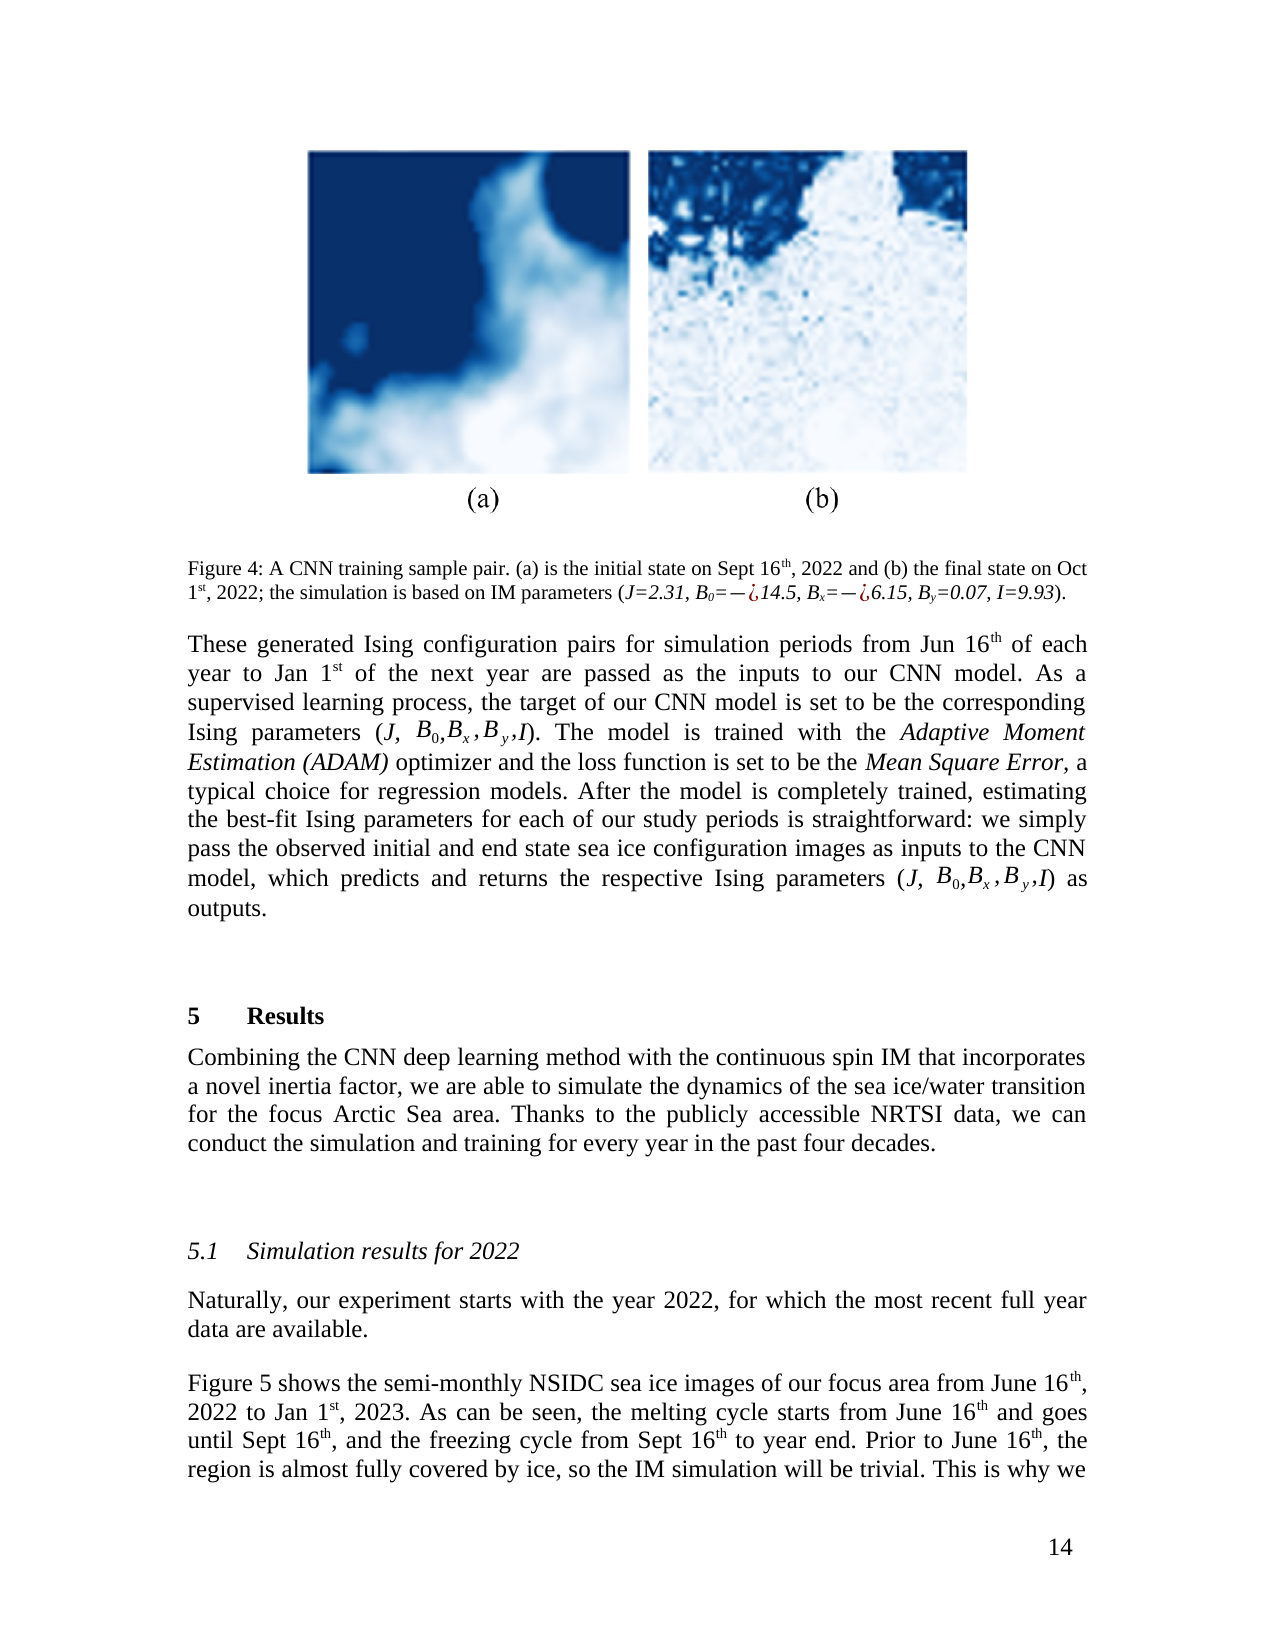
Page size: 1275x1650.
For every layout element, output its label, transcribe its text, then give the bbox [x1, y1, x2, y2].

text Combining the CNN deep learning method with the continuous spin IM that incorporates a novel inertia factor, we are able to simulate the dynamics of the sea ice/water transition for the focus Arctic Sea area. Thanks to the publicly accessible NRTSI data, we can conduct the simulation and training for every year in the past four decades. [187, 1042, 1087, 1157]
subtitle Results [187, 1001, 1087, 1029]
picture [307, 150, 968, 532]
text Naturally, our experiment starts with the year 2022, for which the most recent full year data are available. [187, 1285, 1087, 1343]
text Figure 4: A CNN training sample pair. (a) is the initial state on Sept 16th, 2022 and (b) the final state on Oct 1st, 2022; the simulation is based on IM parameters (J=2.31, B0=14.5, Bx=6.15, By=0.07, I=9.93). [187, 556, 1087, 604]
text These generated Ising configuration pairs for simulation periods from Jun 16th of each year to Jan 1st of the next year are passed as the inputs to our CNN model. As a supervised learning process, the target of our CNN model is set to be the corresponding Ising parameters (J, ,I). The model is trained with the Adaptive Moment Estimation (ADAM) optimizer and the loss function is set to be the Mean Square Error, a typical choice for regression models. After the model is completely trained, estimating the best-fit Ising parameters for each of our study periods is straightforward: we simply pass the observed initial and end state sea ice configuration images as inputs to the CNN model, which predicts and returns the respective Ising parameters (J, ,I) as outputs. [187, 629, 1087, 922]
subtitle Simulation results for 2022 [187, 1236, 1087, 1264]
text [187, 1368, 1087, 1483]
